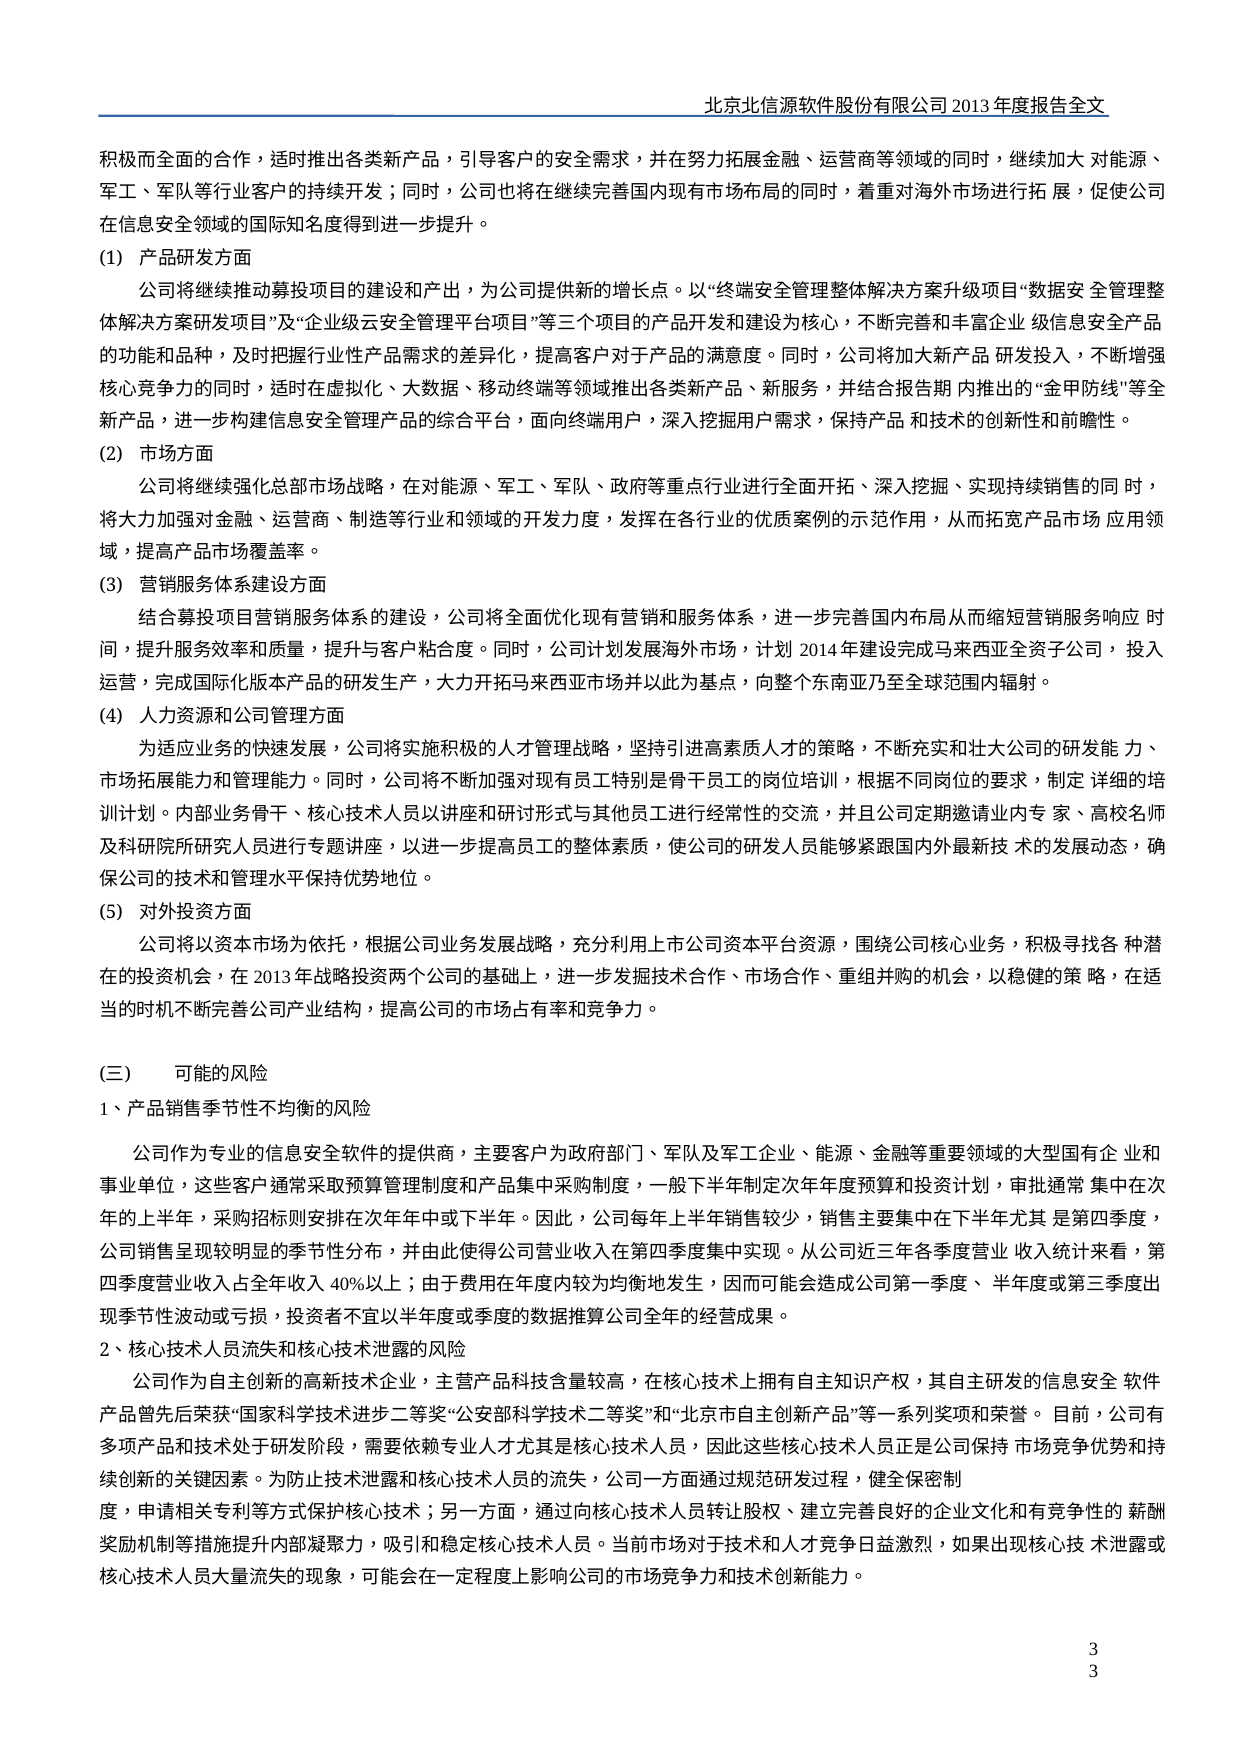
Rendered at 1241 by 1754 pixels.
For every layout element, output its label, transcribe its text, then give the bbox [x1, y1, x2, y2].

text 度，申请相关专利等方式保护核心技术；另一方面，通过向核心技术人员转让股权、建立完善良好的企业文化和有竞争性的 薪酬奖励机制等措施提升内部凝聚力，吸引和稳定核心技术人员。当前市场对于技术和人才竞争日益激烈，如果出现核心技 术泄露或核心技术人员大量流失的现象，可能会在一定程度上影响公司的市场竞争力和技术创新能力。 [99, 1492, 1166, 1590]
text 1、产品销售季节性不均衡的风险 [99, 1096, 1166, 1121]
text 公司作为专业的信息安全软件的提供商，主要客户为政府部门、军队及军工企业、能源、金融等重要领域的大型国有企 业和事业单位，这些客户通常采取预算管理制度和产品集中采购制度，一般下半年制定次年年度预算和投资计划，审批通常 集中在次年的上半年，采购招标则安排在次年年中或下半年。因此，公司每年上半年销售较少，销售主要集中在下半年尤其 是第四季度，公司销售呈现较明显的季节性分布，并由此使得公司营业收入在第四季度集中实现。从公司近三年各季度营业 收入统计来看，第四季度营业收入占全年收入40%以上；由于费用在年度内较为均衡地发生，因而可能会造成公司第一季度、 半年度或第三季度出现季节性波动或亏损，投资者不宜以半年度或季度的数据推算公司全年的经营成果。 [99, 1134, 1166, 1330]
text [99, 140, 1166, 238]
list 人力资源和公司管理方面 [99, 696, 1166, 729]
list 市场方面 [99, 434, 1166, 467]
list 对外投资方面 [99, 892, 1166, 925]
text 2、核心技术人员流失和核心技术泄露的风险 [99, 1330, 1166, 1362]
text 为适应业务的快速发展，公司将实施积极的人才管理战略，坚持引进高素质人才的策略，不断充实和壮大公司的研发能 力、市场拓展能力和管理能力。同时，公司将不断加强对现有员工特别是骨干员工的岗位培训，根据不同岗位的要求，制定 详细的培训计划。内部业务骨干、核心技术人员以讲座和研讨形式与其他员工进行经常性的交流，并且公司定期邀请业内专 家、高校名师及科研院所研究人员进行专题讲座，以进一步提高员工的整体素质，使公司的研发人员能够紧跟国内外最新技 术的发展动态，确保公司的技术和管理水平保持优势地位。 [99, 729, 1166, 892]
text 公司将继续强化总部市场战略，在对能源、军工、军队、政府等重点行业进行全面开拓、深入挖掘、实现持续销售的同 时，将大力加强对金融、运营商、制造等行业和领域的开发力度，发挥在各行业的优质案例的示范作用，从而拓宽产品市场 应用领域，提高产品市场覆盖率。 [99, 467, 1166, 565]
text 公司作为自主创新的高新技术企业，主营产品科技含量较高，在核心技术上拥有自主知识产权，其自主研发的信息安全 软件产品曾先后荣获“国家科学技术进步二等奖“公安部科学技术二等奖”和“北京市自主创新产品”等一系列奖项和荣誉。 目前，公司有多项产品和技术处于研发阶段，需要依赖专业人才尤其是核心技术人员，因此这些核心技术人员正是公司保持 市场竞争优势和持续创新的关键因素。为防止技术泄露和核心技术人员的流失，公司一方面通过规范研发过程，健全保密制 [99, 1362, 1166, 1492]
text 公司将以资本市场为依托，根据公司业务发展战略，充分利用上市公司资本平台资源，围绕公司核心业务，积极寻找各 种潜在的投资机会，在2013年战略投资两个公司的基础上，进一步发掘技术合作、市场合作、重组并购的机会，以稳健的策 略，在适当的时机不断完善公司产业结构，提高公司的市场占有率和竞争力。 [99, 925, 1166, 1023]
list 营销服务体系建设方面 [99, 565, 1166, 598]
list 可能的风险 [99, 1054, 1166, 1087]
text 公司将继续推动募投项目的建设和产出，为公司提供新的增长点。以“终端安全管理整体解决方案升级项目“数据安 全管理整体解决方案研发项目”及“企业级云安全管理平台项目”等三个项目的产品开发和建设为核心，不断完善和丰富企业 级信息安全产品的功能和品种，及时把握行业性产品需求的差异化，提高客户对于产品的满意度。同时，公司将加大新产品 研发投入，不断增强核心竞争力的同时，适时在虚拟化、大数据、移动终端等领域推出各类新产品、新服务，并结合报告期 内推出的“金甲防线''等全新产品，进一步构建信息安全管理产品的综合平台，面向终端用户，深入挖掘用户需求，保持产品 和技术的创新性和前瞻性。 [99, 271, 1166, 434]
text 结合募投项目营销服务体系的建设，公司将全面优化现有营销和服务体系，进一步完善国内布局从而缩短营销服务响应 时间，提升服务效率和质量，提升与客户粘合度。同时，公司计划发展海外市场，计划2014年建设完成马来西亚全资子公司， 投入运营，完成国际化版本产品的研发生产，大力开拓马来西亚市场并以此为基点，向整个东南亚乃至全球范围内辐射。 [99, 598, 1166, 696]
list 产品研发方面 [99, 238, 1166, 271]
